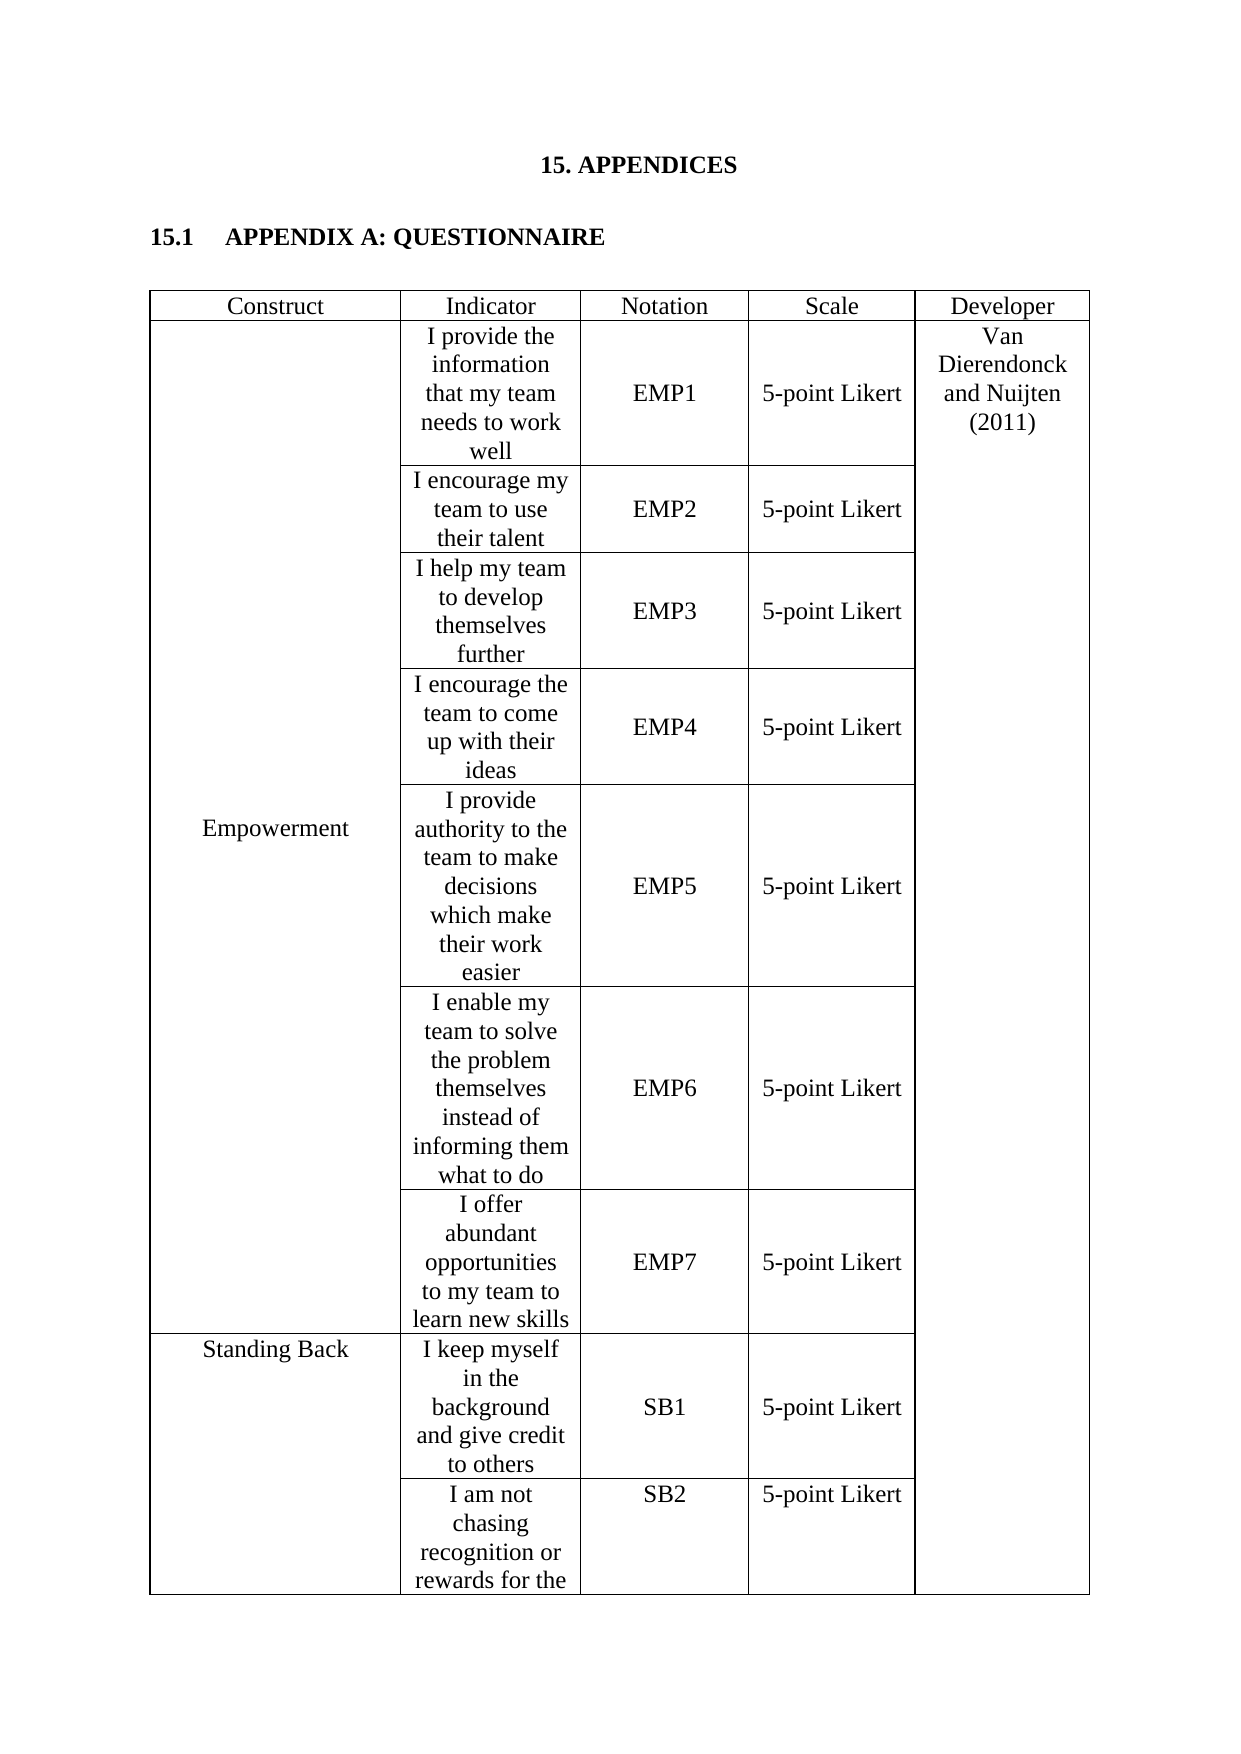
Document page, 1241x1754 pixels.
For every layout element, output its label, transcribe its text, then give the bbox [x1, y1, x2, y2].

table_cell I enable my team to solve the problem themselves instead of informing them what to do [401, 987, 580, 1188]
subtitle APPENDIX A: QUESTIONNAIRE [150, 222, 1090, 251]
table_cell I encourage the team to come up with their ideas [401, 669, 580, 784]
table_cell SB2 [581, 1479, 748, 1594]
table_cell 5-point Likert [749, 553, 914, 668]
table_cell 5-point Likert [749, 1190, 914, 1333]
table_cell I keep myself in the background and give credit to others [401, 1334, 580, 1478]
table_cell 5-point Likert [749, 1334, 914, 1478]
table_cell EMP5 [581, 785, 748, 986]
table_cell I encourage my team to use their talent [401, 466, 580, 552]
table_cell 5-point Likert [749, 669, 914, 784]
table_header Construct [151, 291, 400, 320]
table_cell I offer abundant opportunities to my team to learn new skills [401, 1190, 580, 1333]
table_cell EMP4 [581, 669, 748, 784]
table_cell 5-point Likert [749, 987, 914, 1188]
table_header Notation [581, 291, 748, 320]
table_cell EMP7 [581, 1190, 748, 1333]
table_header Indicator [401, 291, 580, 320]
table_cell Standing Back [151, 1334, 400, 1594]
table_cell I provide the information that my team needs to work well [401, 321, 580, 464]
table_cell 5-point Likert [749, 321, 914, 464]
table_cell EMP1 [581, 321, 748, 464]
table_cell I help my team to develop themselves further [401, 553, 580, 668]
table_cell Van Dierendonck and Nuijten (2011) [916, 321, 1089, 1594]
table_cell EMP3 [581, 553, 748, 668]
table_header Scale [749, 291, 914, 320]
table_cell EMP2 [581, 466, 748, 552]
table_cell 5-point Likert [749, 1479, 914, 1594]
table_cell I provide authority to the team to make decisions which make their work easier [401, 785, 580, 986]
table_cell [401, 1479, 580, 1594]
table_cell 5-point Likert [749, 466, 914, 552]
table_header Developer [916, 291, 1089, 320]
table_cell EMP6 [581, 987, 748, 1188]
table_cell 5-point Likert [749, 785, 914, 986]
subtitle APPENDICES [187, 150, 1090, 179]
table_cell SB1 [581, 1334, 748, 1478]
table_cell Empowerment [151, 321, 400, 1333]
